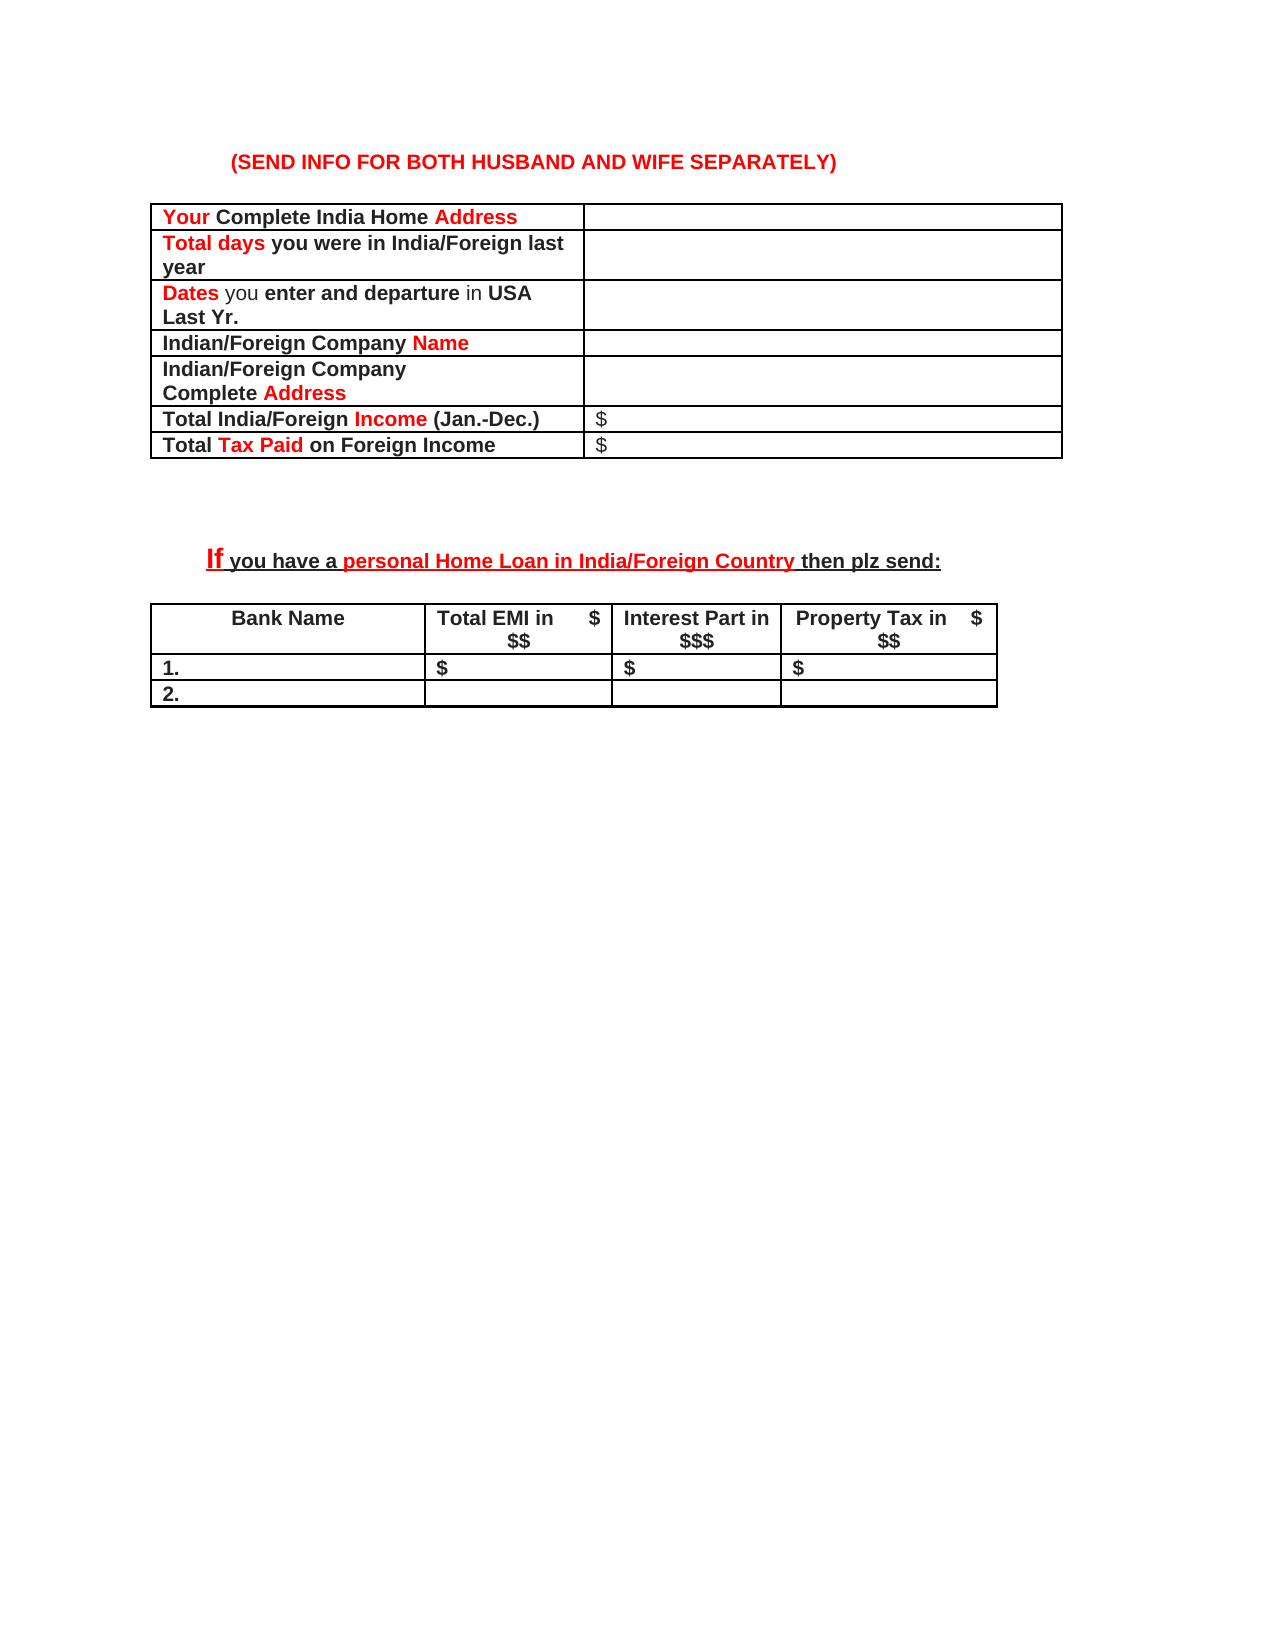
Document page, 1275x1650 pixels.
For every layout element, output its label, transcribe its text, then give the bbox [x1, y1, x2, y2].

table_cell [585, 331, 1061, 355]
table_header [585, 205, 1061, 229]
table_cell $ [426, 655, 611, 679]
table_header Bank Name [152, 605, 424, 653]
table_cell 2. [152, 681, 424, 705]
table_cell [782, 681, 996, 705]
table_cell Total India/Foreign Income (Jan.-Dec.) [152, 407, 583, 431]
text If you have a personal Home Loan in India/Foreign Country then plz send: [206, 542, 1125, 574]
table_cell $ [782, 655, 996, 679]
table_cell Indian/Foreign Company Name [152, 331, 583, 355]
table_cell 1. [152, 655, 424, 679]
table_header Interest Part in $$$ [613, 605, 780, 653]
table_cell [613, 681, 780, 705]
table_cell Total Tax Paid on Foreign Income [152, 433, 583, 457]
table_cell Indian/Foreign Company Complete Address [152, 357, 583, 405]
table_header Property Tax in $$$ [782, 605, 996, 653]
table_header Your Complete India Home Address [152, 205, 583, 229]
table_cell [585, 357, 1061, 405]
table_cell $ [613, 655, 780, 679]
table_header Total EMI in $$$ [426, 605, 611, 653]
table_cell $ [585, 433, 1061, 457]
table_cell [585, 281, 1061, 329]
table_cell [585, 231, 1061, 279]
table_cell $ [585, 407, 1061, 431]
text (SEND INFO FOR BOTH HUSBAND AND WIFE SEPARATELY) [231, 150, 1125, 174]
table_cell [426, 681, 611, 705]
table_cell Total days you were in India/Foreign last year [152, 231, 583, 279]
table_cell Dates you enter and departure in USA Last Yr. [152, 281, 583, 329]
